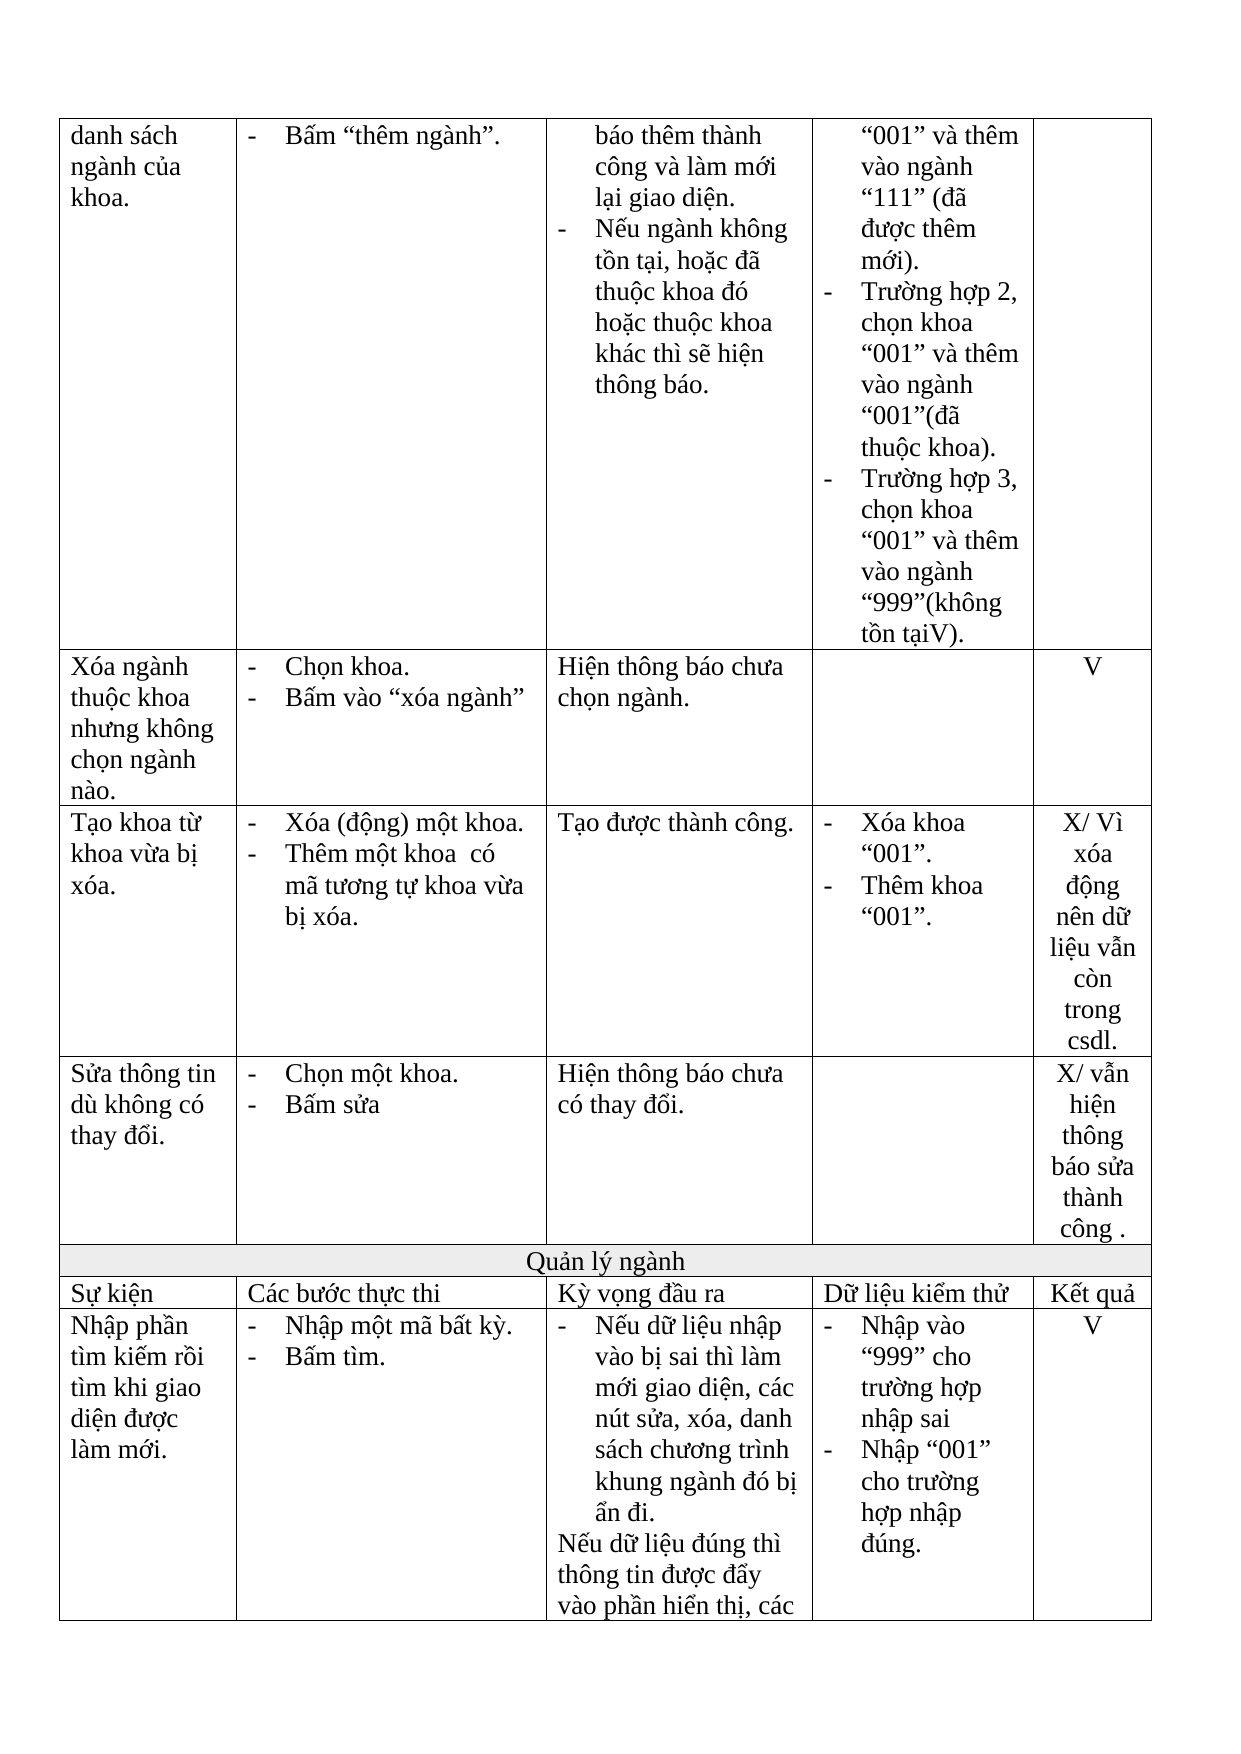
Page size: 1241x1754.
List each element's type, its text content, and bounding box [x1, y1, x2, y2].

table_cell Xóa ngành thuộc khoa nhưng không chọn ngành nào. [60, 650, 236, 805]
table_cell Quản lý ngành [60, 1245, 1151, 1276]
table_cell Các bước thực thi [237, 1277, 546, 1308]
table_cell X/ vẫn hiện thông báo sửa thành công . [1034, 1057, 1151, 1243]
table_cell [813, 650, 1033, 805]
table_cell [60, 1309, 236, 1620]
table_cell V [1034, 119, 1151, 649]
table_cell Kỳ vọng đầu ra [547, 1277, 812, 1308]
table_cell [547, 1309, 812, 1620]
table_cell Tạo khoa từ khoa vừa bị xóa. [60, 806, 236, 1056]
table_cell Dữ liệu kiểm thử [813, 1277, 1033, 1308]
table_cell Chọn một khoa. Bấm sửa [237, 1057, 546, 1243]
table_cell Xóa khoa “001”. Thêm khoa “001”. [813, 806, 1033, 1056]
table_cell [547, 119, 812, 649]
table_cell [237, 1309, 546, 1620]
table_cell Hiện thông báo chưa chọn ngành. [547, 650, 812, 805]
table_cell Chọn khoa. Bấm vào “xóa ngành” [237, 650, 546, 805]
table_cell [813, 1057, 1033, 1243]
table_cell V [1034, 1309, 1151, 1620]
table_cell Kết quả [1034, 1277, 1151, 1308]
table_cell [237, 119, 546, 649]
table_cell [813, 1309, 1033, 1620]
table_cell V [1034, 650, 1151, 805]
table_cell Sửa thông tin dù không có thay đổi. [60, 1057, 236, 1243]
table_cell X/ Vì xóa động nên dữ liệu vẫn còn trong csdl. [1034, 806, 1151, 1056]
table_cell Tạo được thành công. [547, 806, 812, 1056]
table_cell Xóa (động) một khoa. Thêm một khoa có mã tương tự khoa vừa bị xóa. [237, 806, 546, 1056]
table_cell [60, 119, 236, 649]
table_cell Sự kiện [60, 1277, 236, 1308]
table_cell Hiện thông báo chưa có thay đổi. [547, 1057, 812, 1243]
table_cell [813, 119, 1033, 649]
